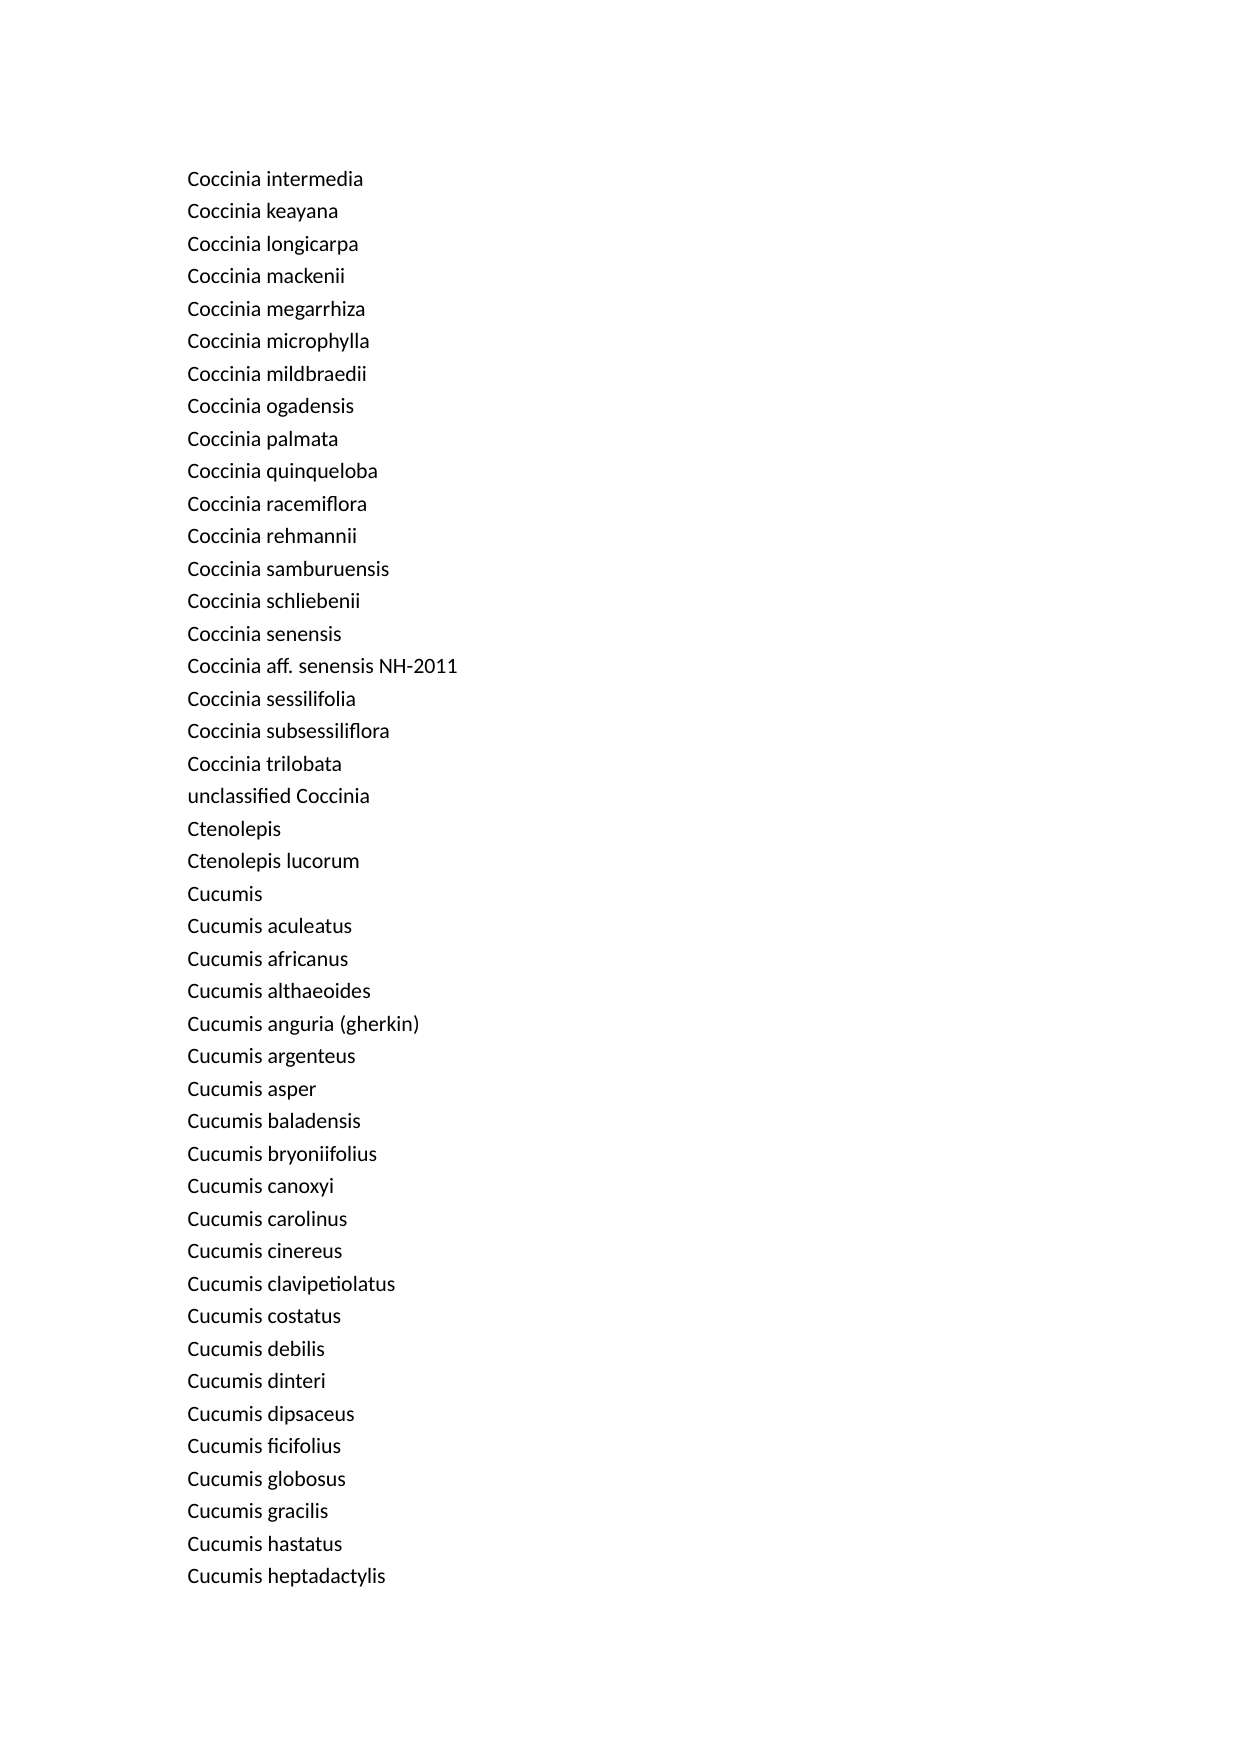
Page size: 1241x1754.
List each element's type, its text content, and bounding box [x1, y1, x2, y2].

text Cucumis globosus [187, 1462, 1053, 1494]
text Ctenolepis lucorum [187, 844, 1053, 877]
text Coccinia quinqueloba [187, 454, 1053, 487]
text Cucumis debilis [187, 1332, 1053, 1364]
text Ctenolepis [187, 812, 1053, 844]
text Cucumis aculeatus [187, 909, 1053, 942]
text Cucumis dinteri [187, 1364, 1053, 1397]
text Cucumis africanus [187, 942, 1053, 974]
text Cucumis baladensis [187, 1104, 1053, 1137]
text Cucumis bryoniifolius [187, 1137, 1053, 1169]
text Coccinia sessilifolia [187, 682, 1053, 714]
text Cucumis hastatus [187, 1527, 1053, 1559]
text Cucumis [187, 877, 1053, 909]
text Cucumis carolinus [187, 1202, 1053, 1234]
text Coccinia keayana [187, 194, 1053, 227]
text Coccinia rehmannii [187, 519, 1053, 552]
text Coccinia megarrhiza [187, 292, 1053, 324]
text Cucumis argenteus [187, 1039, 1053, 1072]
text Cucumis heptadactylis [187, 1559, 1053, 1592]
text Cucumis costatus [187, 1299, 1053, 1332]
text Cucumis gracilis [187, 1494, 1053, 1527]
text Coccinia microphylla [187, 324, 1053, 357]
text Cucumis asper [187, 1072, 1053, 1104]
text Cucumis althaeoides [187, 974, 1053, 1007]
text Coccinia subsessiliflora [187, 714, 1053, 747]
text Cucumis dipsaceus [187, 1397, 1053, 1429]
text Coccinia ogadensis [187, 389, 1053, 422]
text Coccinia schliebenii [187, 584, 1053, 617]
text Coccinia samburuensis [187, 552, 1053, 584]
text Cucumis anguria (gherkin) [187, 1007, 1053, 1039]
text Coccinia longicarpa [187, 227, 1053, 259]
text Coccinia mackenii [187, 259, 1053, 292]
text Coccinia intermedia [187, 162, 1053, 194]
text Coccinia palmata [187, 422, 1053, 454]
text Coccinia senensis [187, 617, 1053, 649]
text Coccinia racemiflora [187, 487, 1053, 519]
text Cucumis canoxyi [187, 1169, 1053, 1202]
text Coccinia mildbraedii [187, 357, 1053, 389]
text Cucumis ficifolius [187, 1429, 1053, 1462]
text Coccinia aff. senensis NH-2011 [187, 649, 1053, 682]
text Cucumis cinereus [187, 1234, 1053, 1267]
text Coccinia trilobata [187, 747, 1053, 779]
text Cucumis clavipetiolatus [187, 1267, 1053, 1299]
text unclassified Coccinia [187, 779, 1053, 812]
